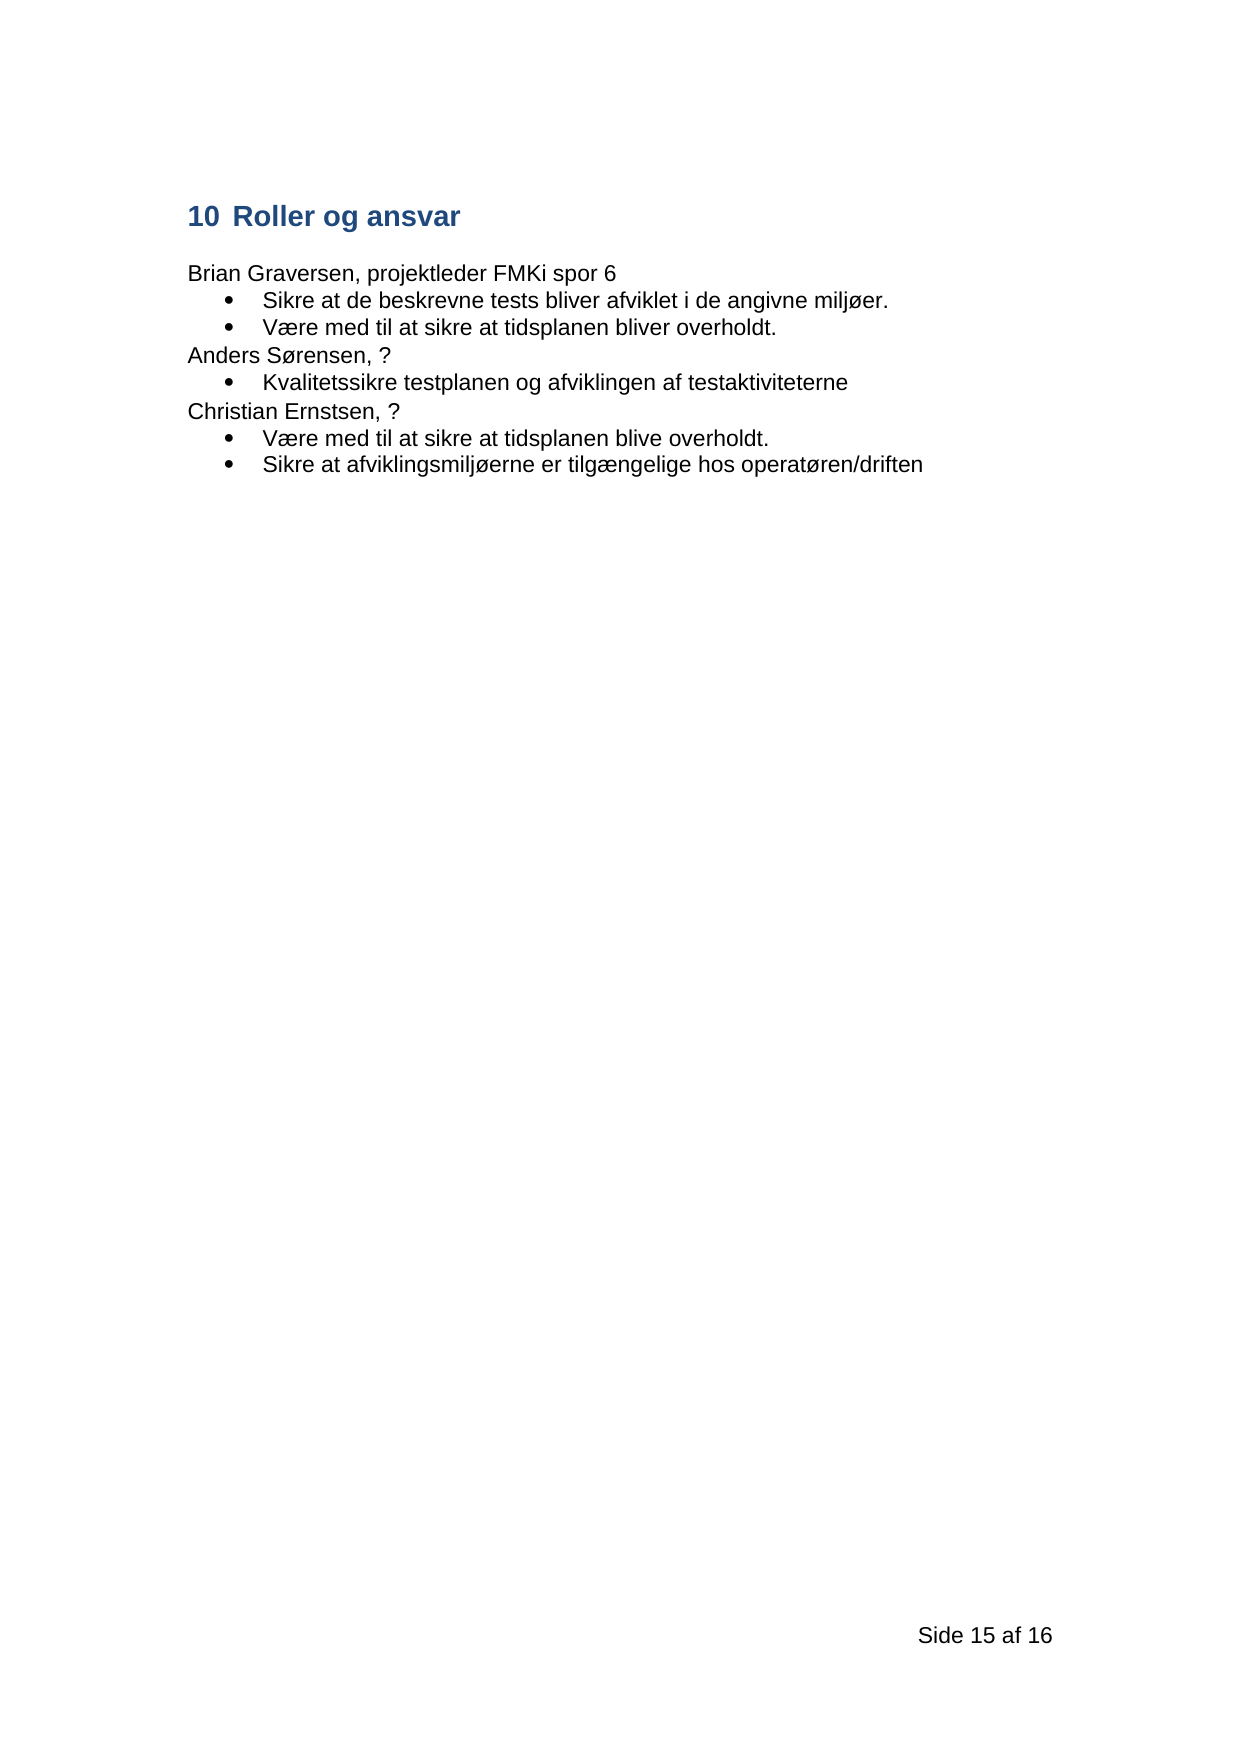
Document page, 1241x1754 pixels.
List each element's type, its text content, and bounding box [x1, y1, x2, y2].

text Brian Graversen, projektleder FMKi spor 6 [187, 258, 1053, 287]
subtitle Roller og ansvar [187, 200, 1053, 233]
list Være med til at sikre at tidsplanen bliver overholdt. [225, 314, 1053, 340]
text Anders Sørensen, ? [187, 340, 1053, 369]
list Sikre at de beskrevne tests bliver afviklet i de angivne miljøer. [225, 287, 1053, 314]
text Christian Ernstsen, ? [187, 396, 1053, 425]
list Være med til at sikre at tidsplanen blive overholdt. [225, 425, 1053, 451]
list Kvalitetssikre testplanen og afviklingen af testaktiviteterne [225, 369, 1053, 396]
list Sikre at afviklingsmiljøerne er tilgængelige hos operatøren/driften [225, 451, 1053, 478]
